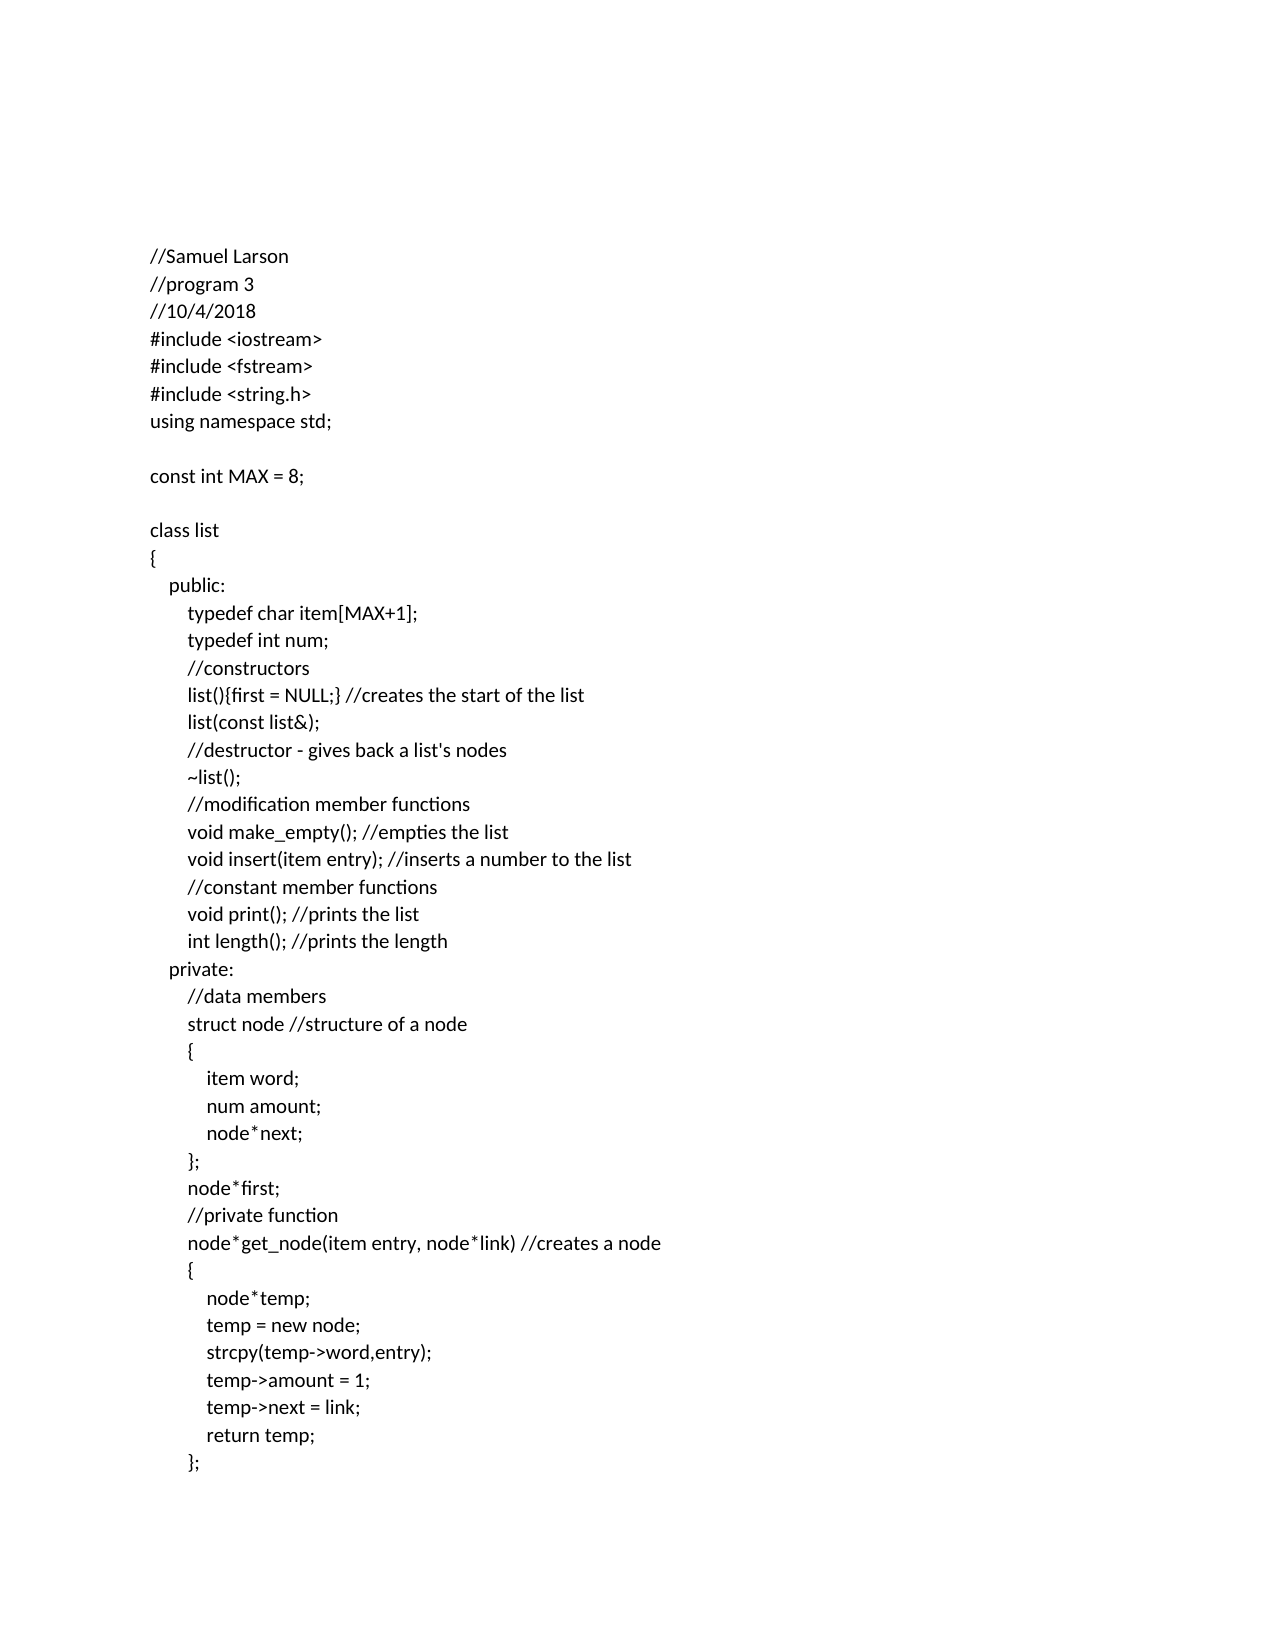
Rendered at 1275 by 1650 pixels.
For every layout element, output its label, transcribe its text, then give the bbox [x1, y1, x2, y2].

text int length(); //prints the length [150, 929, 1125, 954]
text temp->amount = 1; [150, 1367, 1125, 1392]
text void print(); //prints the list [150, 901, 1125, 927]
text struct node //structure of a node [150, 1011, 1125, 1036]
text //program 3 [150, 271, 1125, 297]
text }; [150, 1449, 1125, 1474]
text list(const list&); [150, 709, 1125, 735]
text #include <iostream> [150, 326, 1125, 351]
text private: [150, 956, 1125, 981]
text }; [150, 1148, 1125, 1173]
text public: [150, 572, 1125, 598]
text //modification member functions [150, 792, 1125, 817]
text //destructor - gives back a list's nodes [150, 737, 1125, 762]
text //data members [150, 983, 1125, 1009]
text num amount; [150, 1093, 1125, 1118]
text { [150, 1038, 1125, 1064]
text void insert(item entry); //inserts a number to the list [150, 846, 1125, 872]
text //constant member functions [150, 874, 1125, 899]
text return temp; [150, 1422, 1125, 1447]
text class list [150, 518, 1125, 543]
text #include <string.h> [150, 381, 1125, 406]
text node*get_node(item entry, node*link) //creates a node [150, 1230, 1125, 1255]
text //constructors [150, 655, 1125, 680]
text using namespace std; [150, 408, 1125, 433]
text temp = new node; [150, 1312, 1125, 1338]
text typedef int num; [150, 627, 1125, 653]
text #include <fstream> [150, 353, 1125, 379]
text { [150, 545, 1125, 571]
text strcpy(temp->word,entry); [150, 1339, 1125, 1365]
text void make_empty(); //empties the list [150, 819, 1125, 844]
text ~list(); [150, 764, 1125, 790]
text item word; [150, 1066, 1125, 1091]
text { [150, 1257, 1125, 1283]
text temp->next = link; [150, 1394, 1125, 1420]
text //Samuel Larson [150, 244, 1125, 269]
text const int MAX = 8; [150, 463, 1125, 488]
text node*next; [150, 1120, 1125, 1146]
text node*temp; [150, 1285, 1125, 1310]
text list(){first = NULL;} //creates the start of the list [150, 682, 1125, 707]
text //10/4/2018 [150, 298, 1125, 324]
text //private function [150, 1203, 1125, 1228]
text node*first; [150, 1175, 1125, 1201]
text typedef char item[MAX+1]; [150, 600, 1125, 625]
